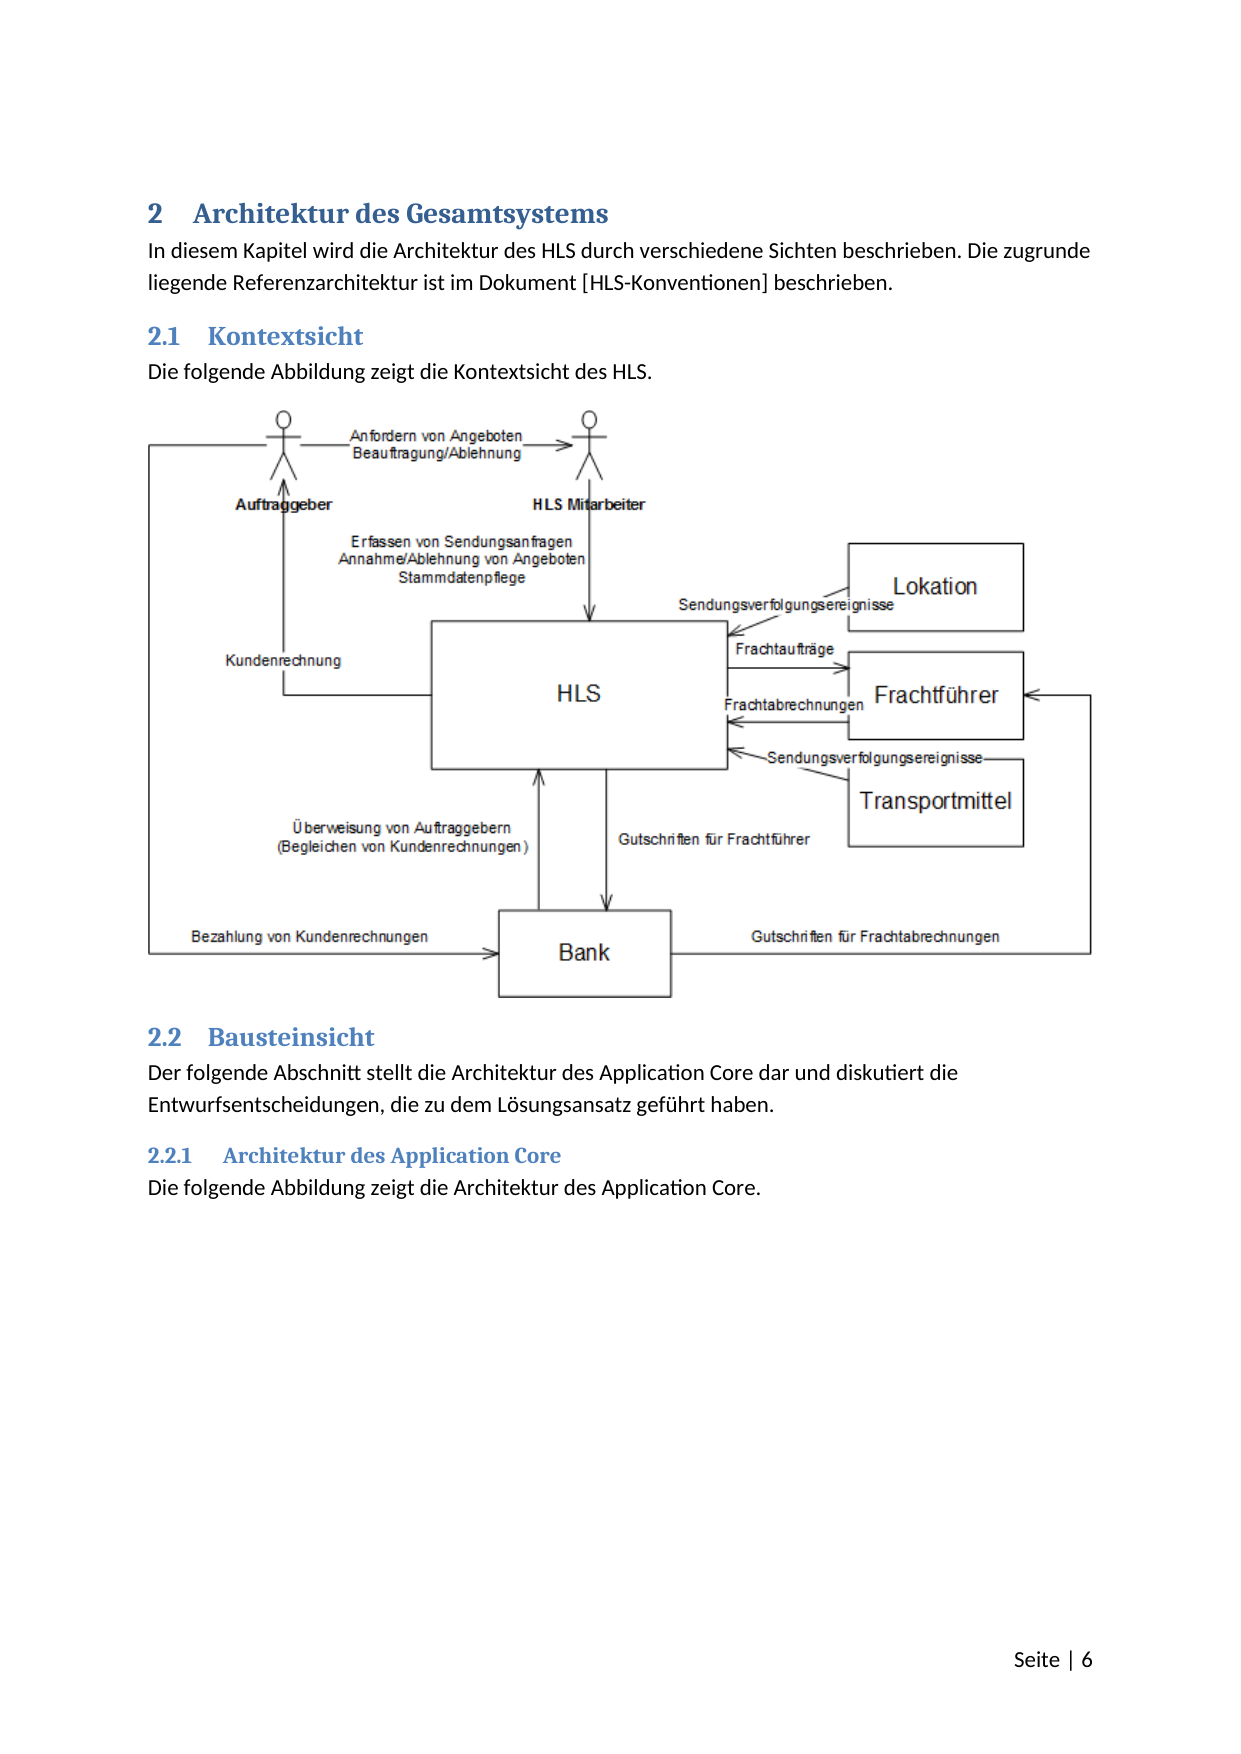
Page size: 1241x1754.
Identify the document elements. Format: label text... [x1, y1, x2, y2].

subtitle Architektur des Gesamtsystems [148, 198, 1093, 231]
subtitle Bausteinsicht [148, 1022, 1093, 1053]
subtitle Kontextsicht [148, 321, 1093, 352]
subtitle Architektur des Application Core [148, 1143, 1093, 1170]
text In diesem Kapitel wird die Architektur des HLS durch verschiedene Sichten beschrieben. Die zugrunde liegende Referenzarchitektur ist im Dokument [HLS-Konventionen] beschrieben. [148, 236, 1093, 296]
picture [147, 410, 1093, 998]
text Die folgende Abbildung zeigt die Architektur des Application Core. [148, 1173, 1093, 1202]
text Die folgende Abbildung zeigt die Kontextsicht des HLS. [148, 357, 1093, 385]
text Der folgende Abschnitt stellt die Architektur des Application Core dar und diskutiert die Entwurfsentscheidungen, die zu dem Lösungsansatz geführt haben. [148, 1058, 1093, 1118]
